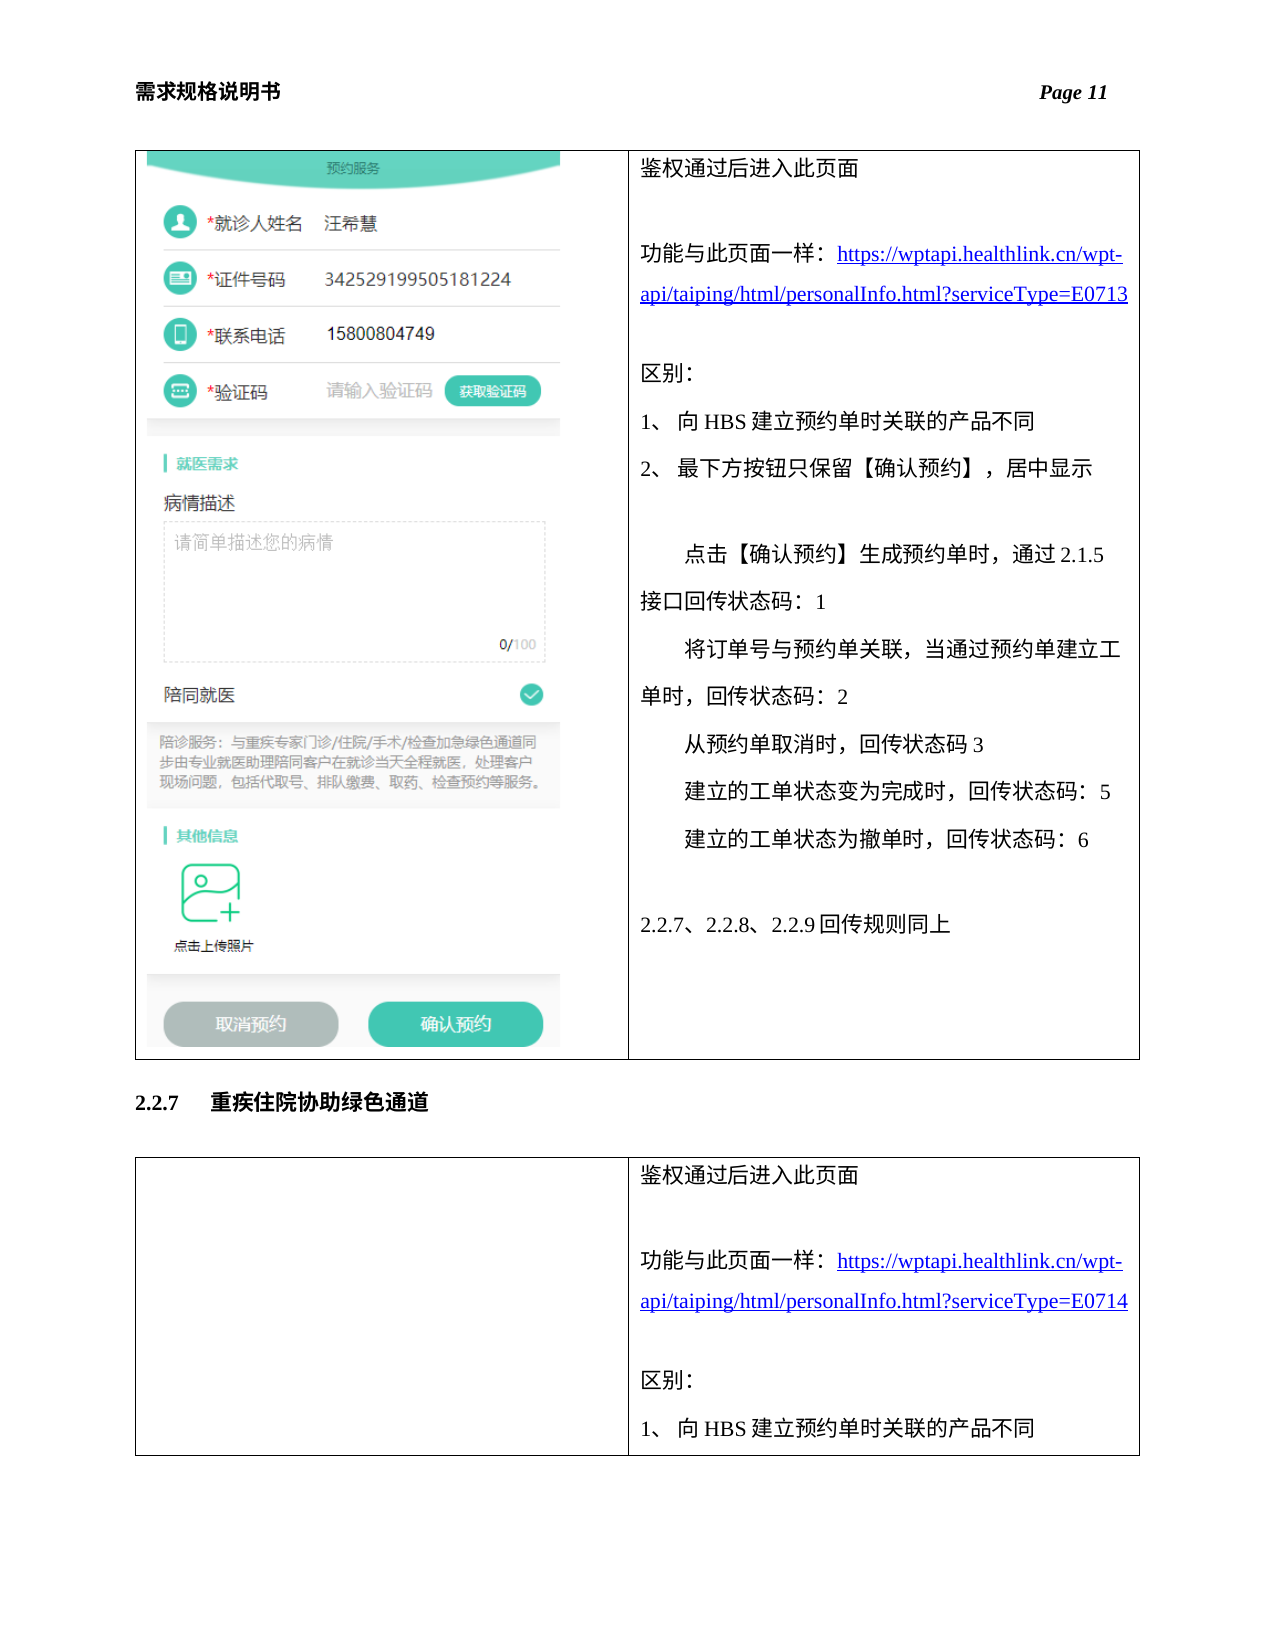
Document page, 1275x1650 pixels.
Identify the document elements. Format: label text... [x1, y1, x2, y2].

table_header [136, 1158, 628, 1455]
table_header [136, 151, 628, 1059]
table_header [629, 1158, 1139, 1455]
table_header 鉴权通过后进入此页面 功能与此页面一样：https://wptapi.healthlink.cn/wpt-api/taiping/html/personalInfo.html?serviceType=E0713 区别： 向HBS建立预约单时关联的产品不同 最下方按钮只保留【确认预约】，居中显示 点击【确认预约】生成预约单时，通过2.1.5接口回传状态码：1 将订单号与预约单关联，当通过预约单建立工单时，回传状态码：2 从预约单取消时，回传状态码3 建立的工单状态变为完成时，回传状态码：5 建立的工单状态为撤单时，回传状态码：6 2.2.7、2.2.8、2.2.9回传规则同上 [629, 151, 1139, 1059]
subtitle 重疾住院协助绿色通道 [135, 1085, 1140, 1116]
picture [146, 151, 561, 1047]
